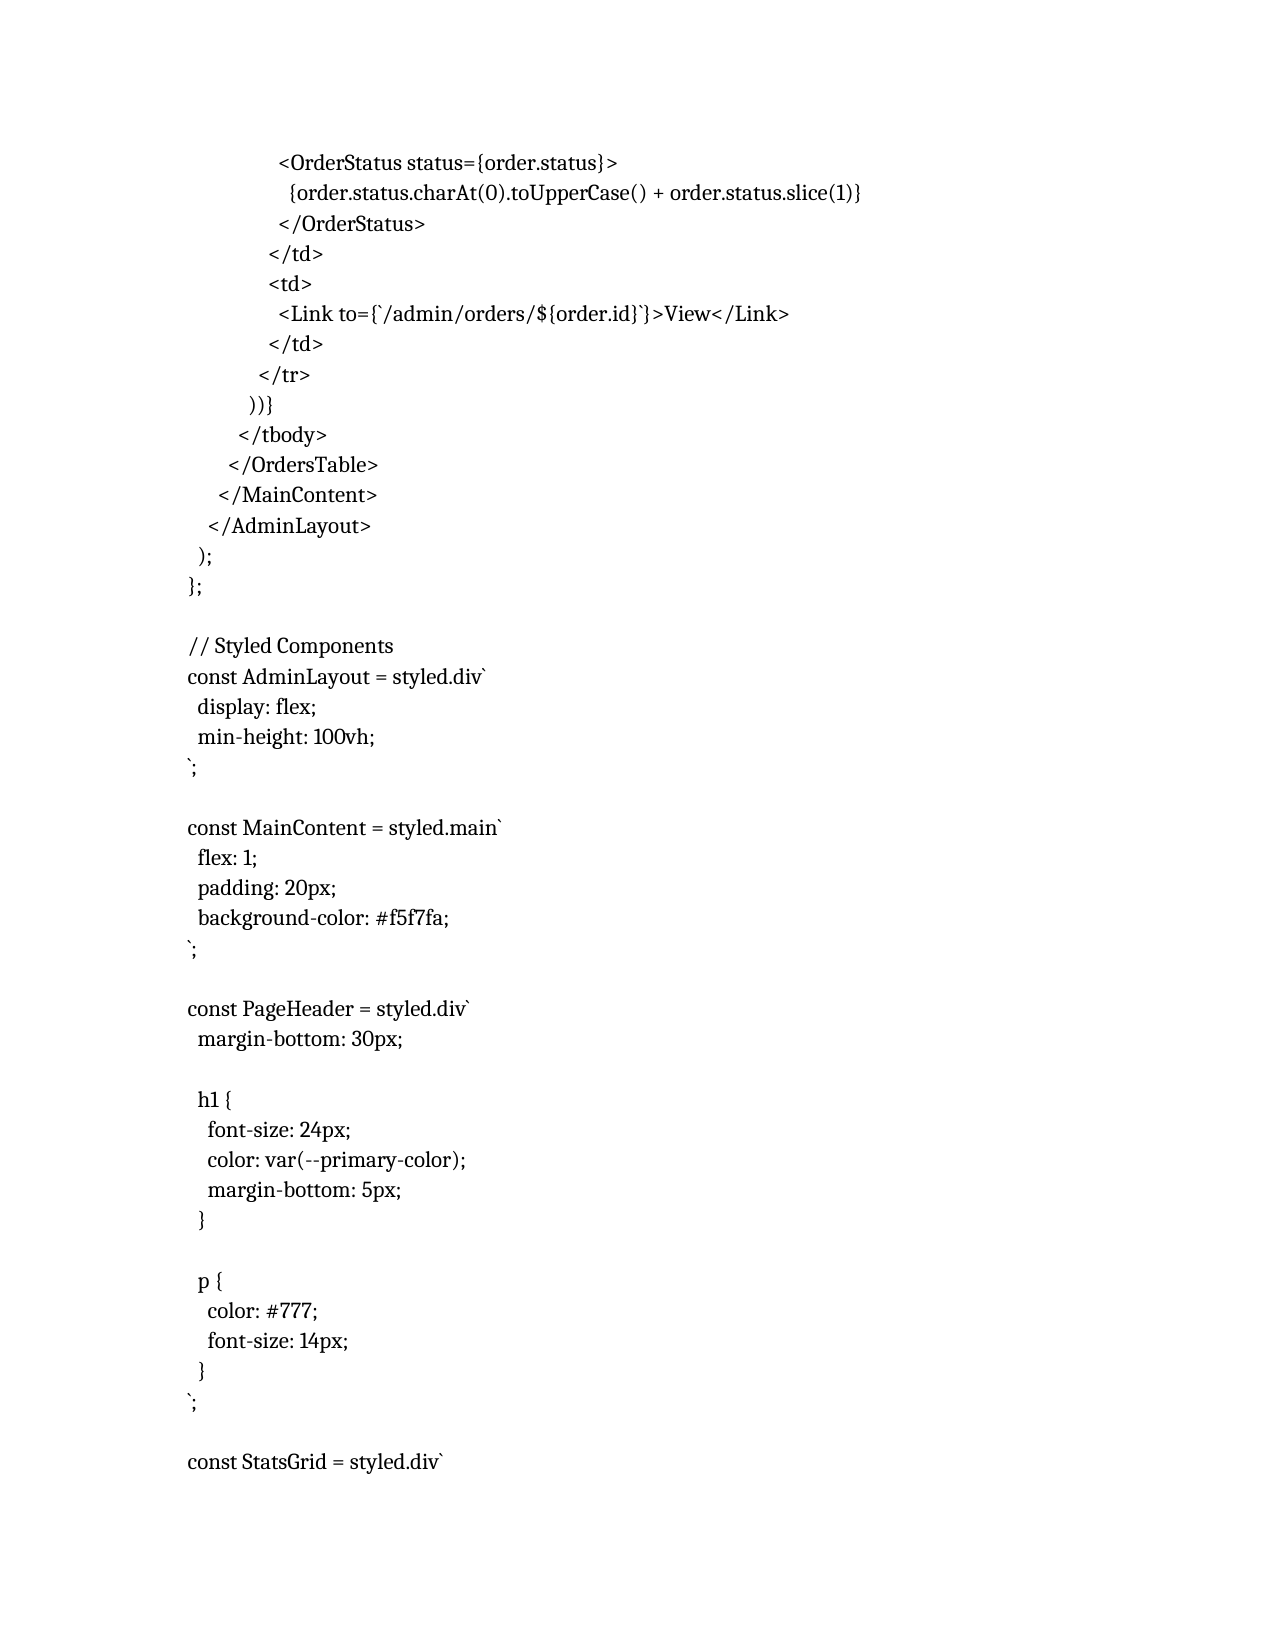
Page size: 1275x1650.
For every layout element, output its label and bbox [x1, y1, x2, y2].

text [187, 150, 1087, 1475]
